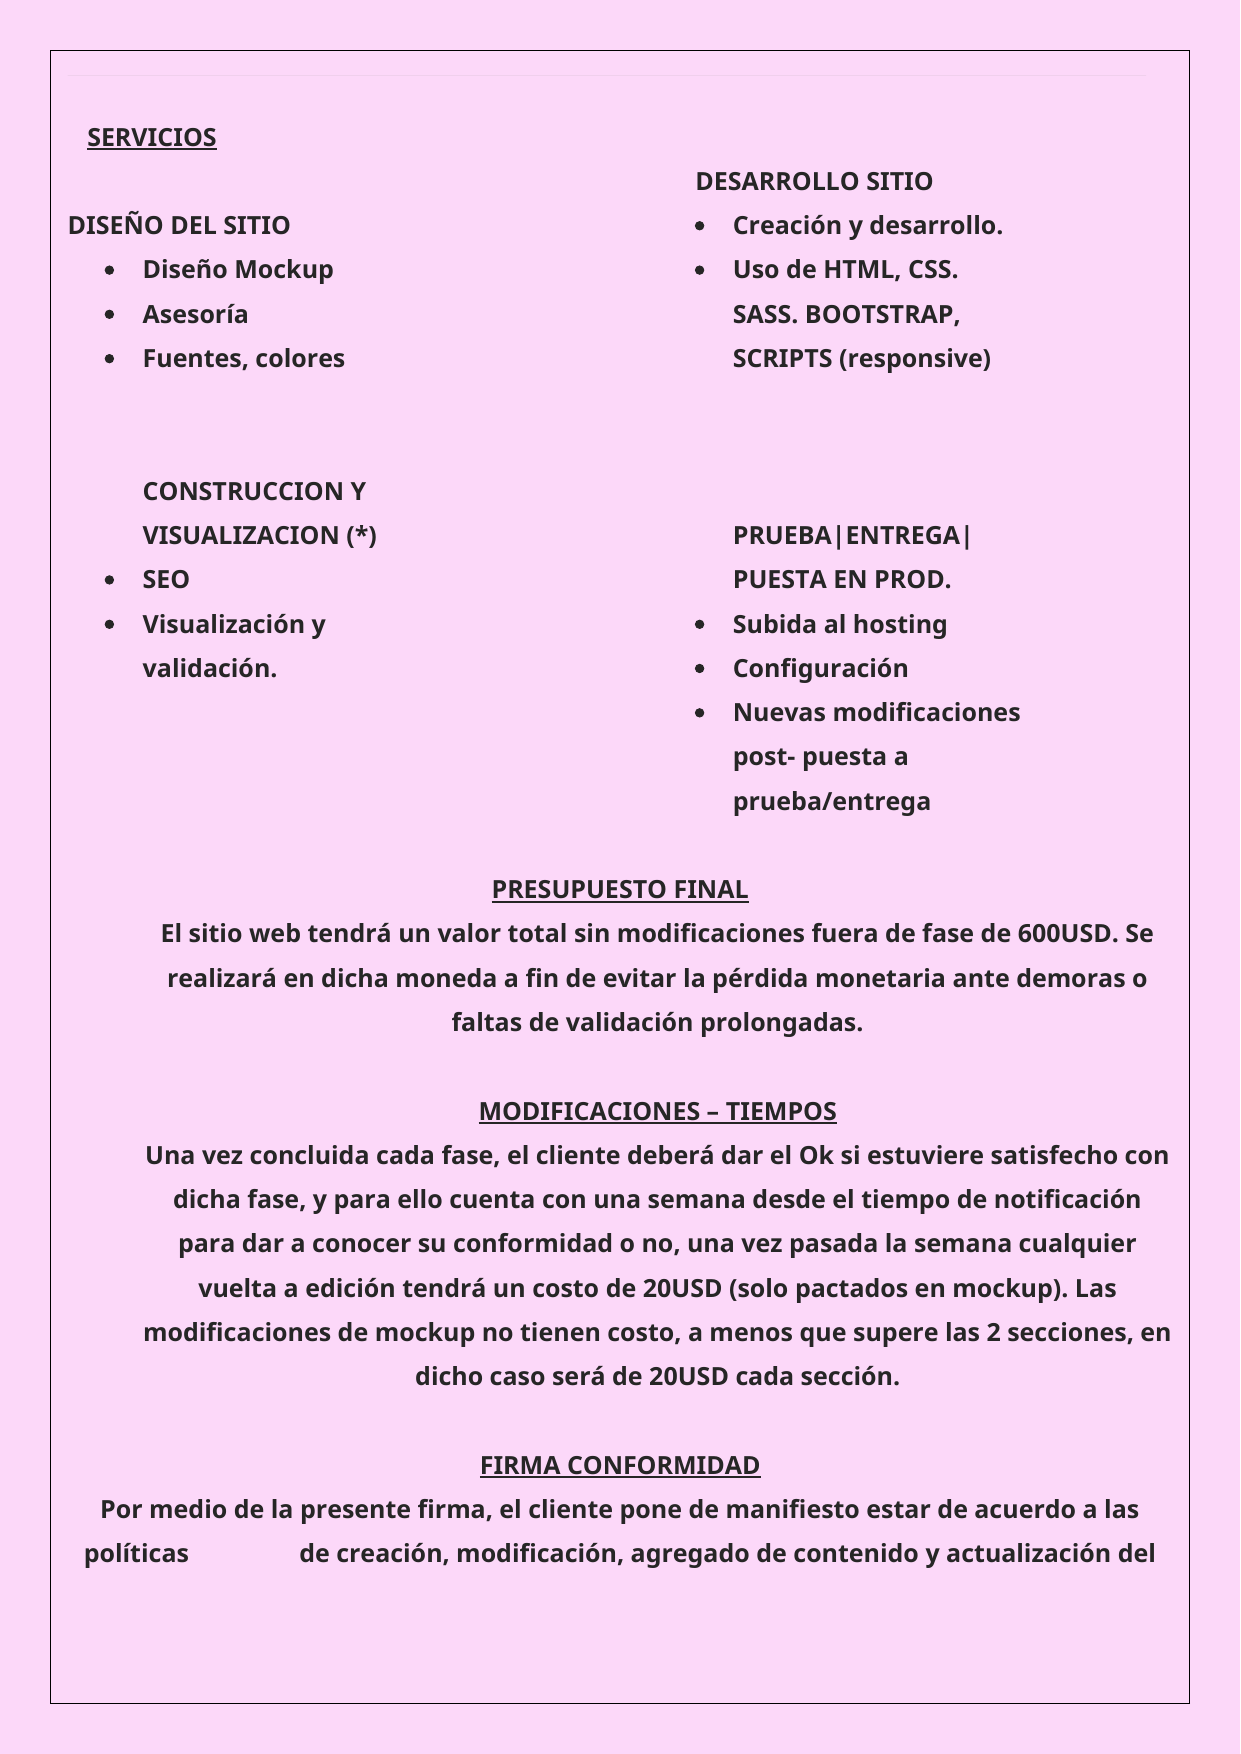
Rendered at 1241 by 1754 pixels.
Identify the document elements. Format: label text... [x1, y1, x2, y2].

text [67, 1492, 1173, 1570]
list Creación y desarrollo. [695, 208, 1173, 242]
list Subida al hosting [695, 606, 1173, 640]
list SCRIPTS (responsive) [733, 341, 1173, 375]
list validación. [142, 651, 583, 684]
text FIRMA CONFORMIDAD [67, 1447, 1173, 1481]
list VISUALIZACION (*) [142, 518, 583, 552]
list PUESTA EN PROD. [733, 562, 1173, 596]
list SEO [105, 562, 583, 596]
list Asesoría [105, 296, 583, 330]
list Uso de HTML, CSS. [695, 252, 1173, 286]
text DISEÑO DEL SITIO [67, 208, 583, 242]
list Diseño Mockup [105, 252, 583, 286]
list SASS. BOOTSTRAP, [733, 296, 1173, 330]
list El sitio web tendrá un valor total sin modificaciones fuera de fase de 600USD. Se realizará en dicha moneda a fin de evitar la pérdida monetaria ante demoras o faltas de validación prolongadas. [142, 916, 1173, 1039]
list CONSTRUCCION Y [142, 473, 583, 507]
list Visualización y [105, 606, 583, 640]
text PRESUPUESTO FINAL [67, 872, 1173, 906]
list Nuevas modificaciones [695, 695, 1173, 729]
list MODIFICACIONES – TIEMPOS [142, 1093, 1173, 1127]
list PRUEBA|ENTREGA| [733, 518, 1173, 552]
list prueba/entrega [733, 783, 1173, 817]
list post- puesta a [733, 739, 1173, 773]
list Configuración [695, 651, 1173, 684]
text DESARROLLO SITIO [695, 163, 1173, 198]
text SERVICIOS [67, 119, 583, 153]
list Una vez concluida cada fase, el cliente deberá dar el Ok si estuviere satisfecho con dicha fase, y para ello cuenta con una semana desde el tiempo de notificación para dar a conocer su conformidad o no, una vez pasada la semana cualquier vuelta a edición tendrá un costo de 20USD (solo pactados en mockup). Las modificaciones de mockup no tienen costo, a menos que supere las 2 secciones, en dicho caso será de 20USD cada sección. [142, 1137, 1173, 1393]
list Fuentes, colores [105, 341, 583, 375]
